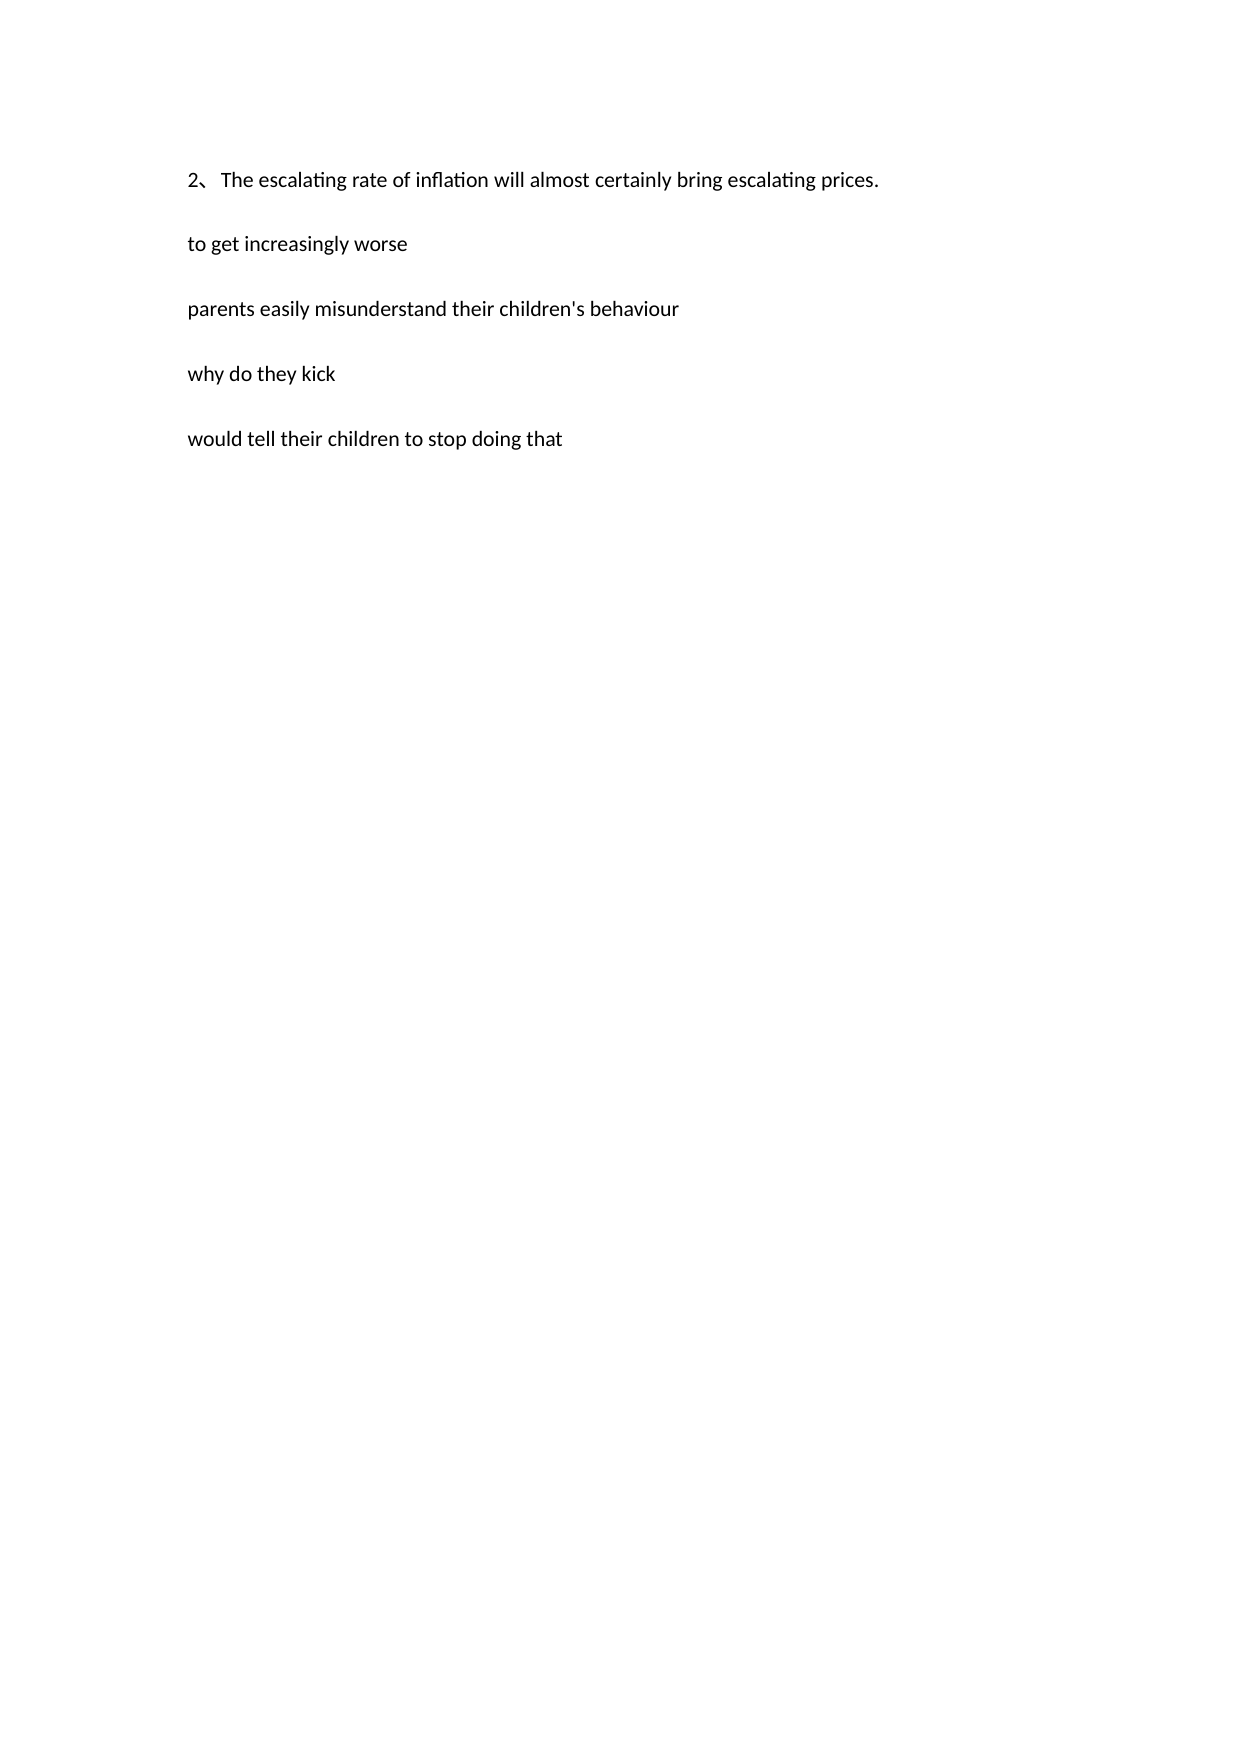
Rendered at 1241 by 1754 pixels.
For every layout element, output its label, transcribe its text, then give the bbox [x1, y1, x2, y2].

text why do they kick [187, 357, 1053, 389]
list The escalating rate of inflation will almost certainly bring escalating prices. [187, 162, 1053, 194]
text would tell their children to stop doing that [187, 422, 1053, 454]
text to get increasingly worse [187, 227, 1053, 259]
text parents easily misunderstand their children's behaviour [187, 292, 1053, 324]
